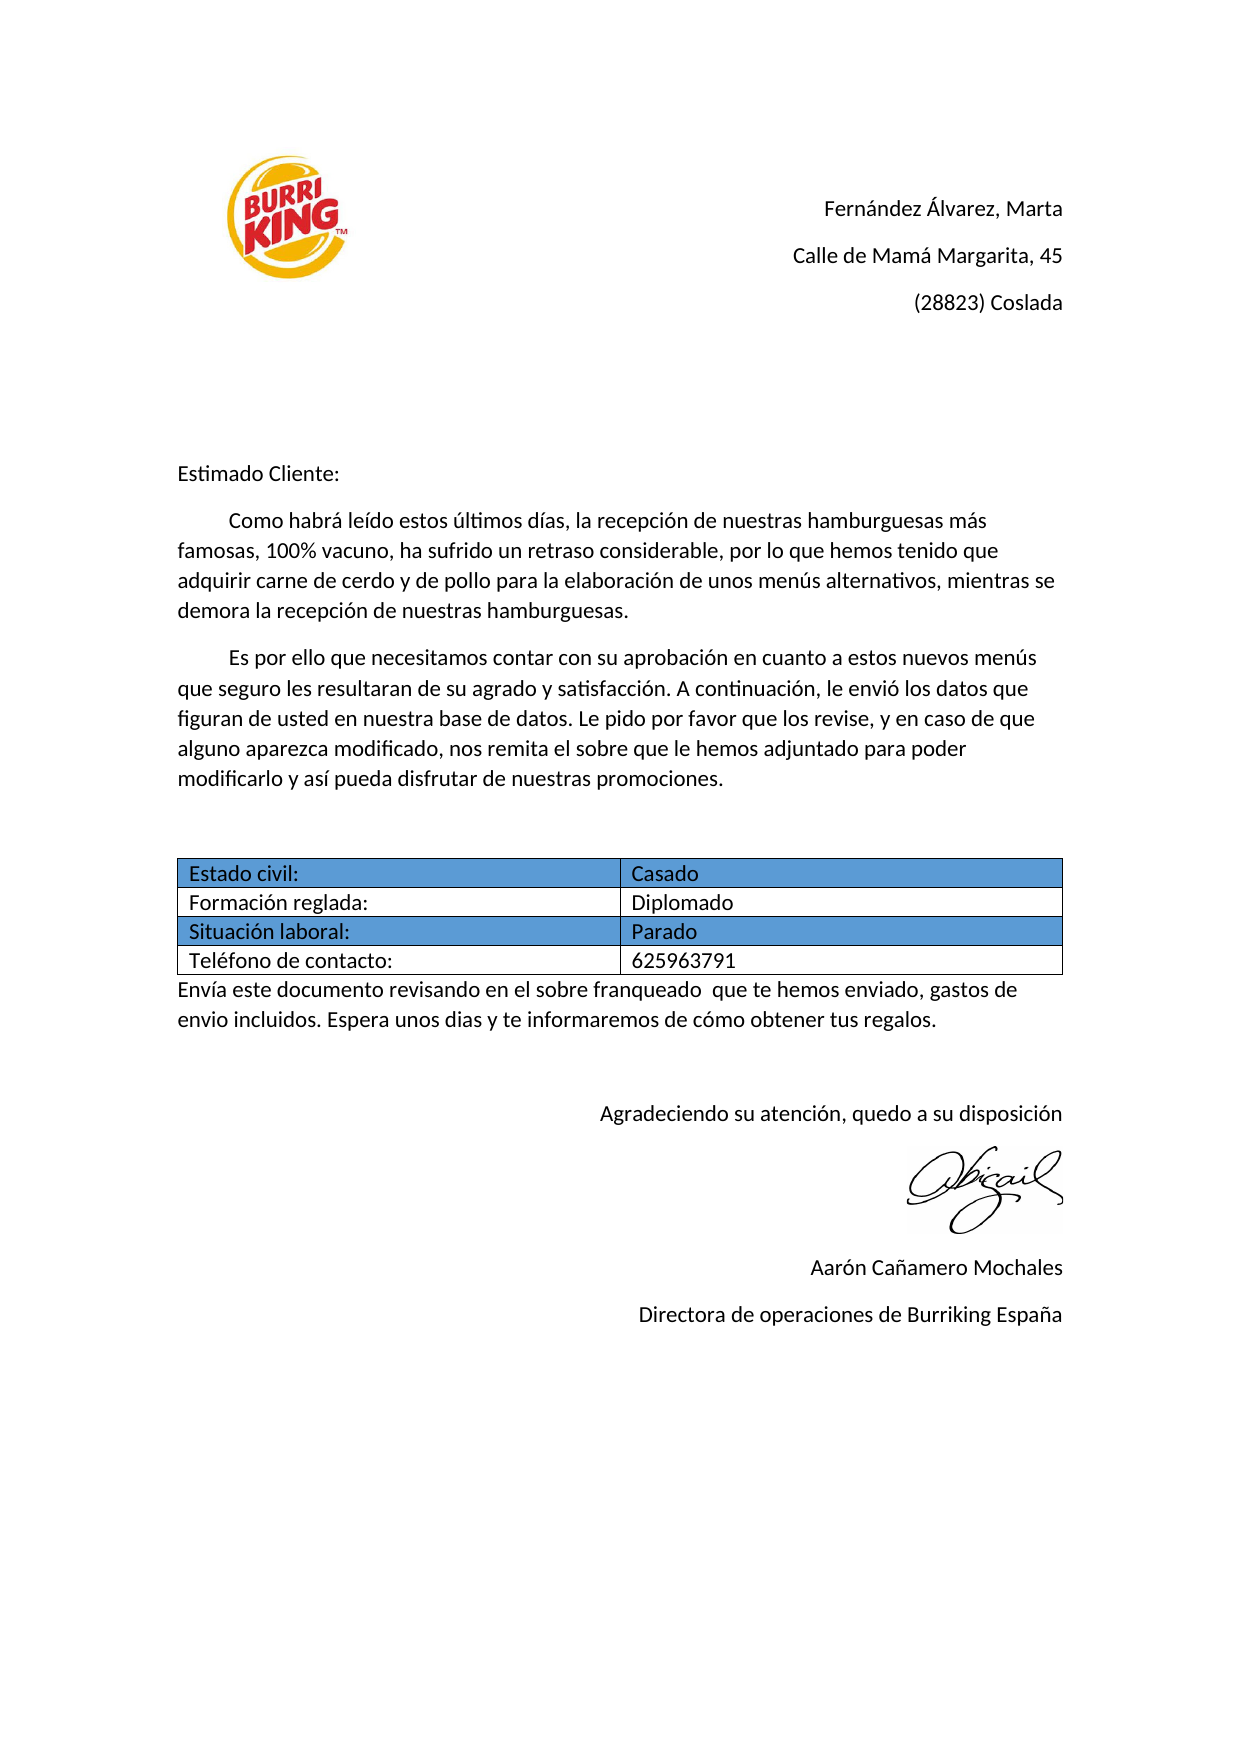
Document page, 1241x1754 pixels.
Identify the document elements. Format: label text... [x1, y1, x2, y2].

text Agradeciendo su atención, quedo a su disposición [177, 1099, 1063, 1127]
picture [177, 147, 400, 287]
table_cell Situación laboral: [178, 917, 620, 945]
text Estimado Cliente: [177, 459, 1063, 487]
picture [906, 1146, 1064, 1234]
table_header Casado [621, 859, 1062, 887]
text Fernández Álvarez, Marta [400, 194, 1063, 222]
table_header Estado civil: [178, 859, 620, 887]
text Calle de Mamá Margarita, 45 [400, 241, 1063, 269]
table_cell Formación reglada: [178, 888, 620, 916]
text Aarón Cañamero Mochales [177, 1253, 1063, 1281]
text (28823) Coslada [177, 288, 1063, 316]
text Como habrá leído estos últimos días, la recepción de nuestras hamburguesas más famosas, 100% vacuno, ha sufrido un retraso considerable, por lo que hemos tenido que adquirir carne de cerdo y de pollo para la elaboración de unos menús alternativos, mientras se demora la recepción de nuestras hamburguesas. [177, 506, 1063, 624]
table_cell Parado [621, 917, 1062, 945]
text Envía este documento revisando en el sobre franqueado que te hemos enviado, gastos de envio incluidos. Espera unos dias y te informaremos de cómo obtener tus regalos. [177, 975, 1063, 1033]
text Directora de operaciones de Burriking España [177, 1300, 1063, 1328]
text Es por ello que necesitamos contar con su aprobación en cuanto a estos nuevos menús que seguro les resultaran de su agrado y satisfacción. A continuación, le envió los datos que figuran de usted en nuestra base de datos. Le pido por favor que los revise, y en caso de que alguno aparezca modificado, nos remita el sobre que le hemos adjuntado para poder modificarlo y así pueda disfrutar de nuestras promociones. [177, 643, 1063, 792]
table_cell 625963791 [621, 946, 1062, 974]
table_cell Diplomado [621, 888, 1062, 916]
table_cell Teléfono de contacto: [178, 946, 620, 974]
